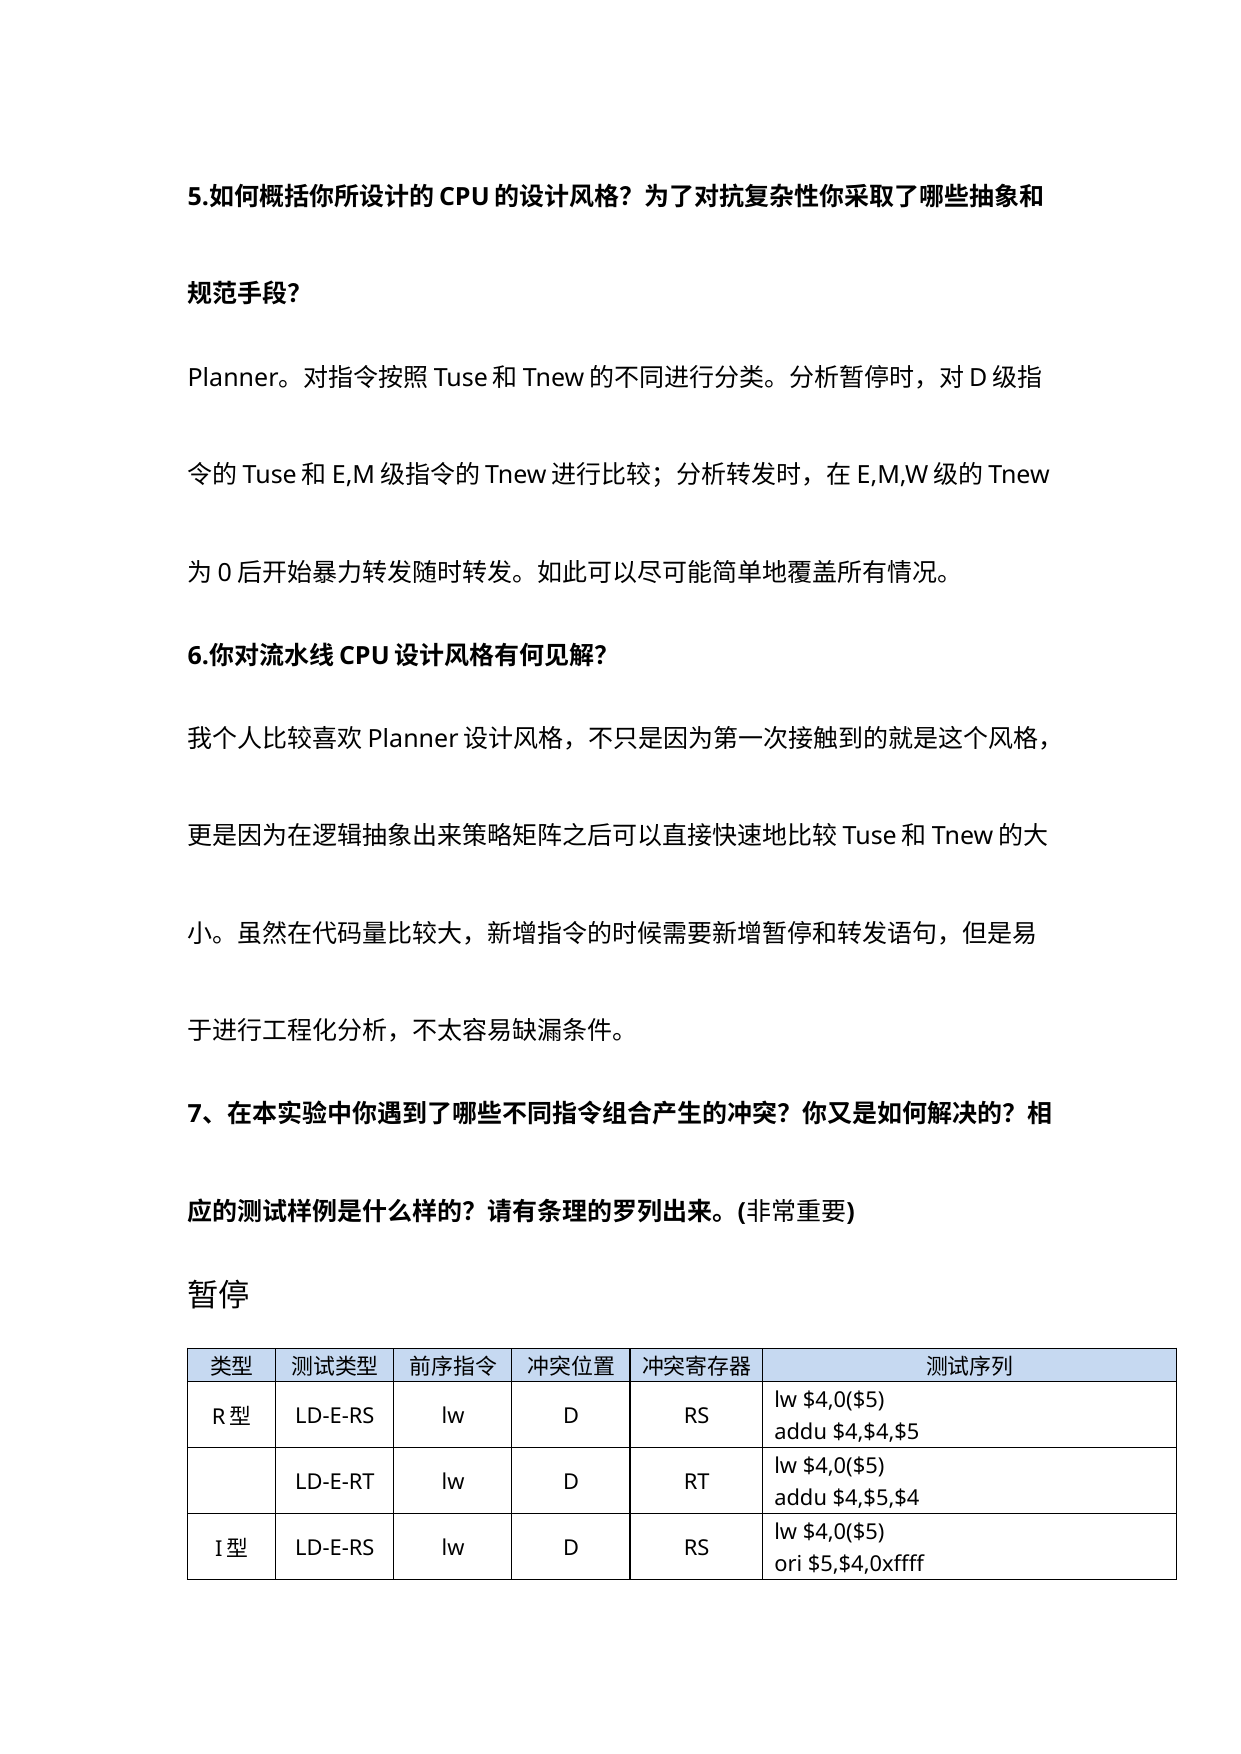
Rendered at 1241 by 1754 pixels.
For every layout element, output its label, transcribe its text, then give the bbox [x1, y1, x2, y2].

table_header 测试序列 [763, 1349, 1176, 1381]
table_cell [188, 1448, 275, 1513]
text 7、在本实验中你遇到了哪些不同指令组合产生的冲突？你又是如何解决的？相应的测试样例是什么样的？请有条理的罗列出来。(非常重要) [187, 1079, 1053, 1242]
table_cell D [512, 1514, 629, 1579]
text 5.如何概括你所设计的CPU的设计风格？为了对抗复杂性你采取了哪些抽象和规范手段？ [187, 162, 1053, 324]
table_header 类型 [188, 1349, 275, 1381]
text 暂停 [187, 1260, 1053, 1325]
table_cell lw [394, 1382, 511, 1447]
text 我个人比较喜欢Planner设计风格，不只是因为第一次接触到的就是这个风格，更是因为在逻辑抽象出来策略矩阵之后可以直接快速地比较Tuse和Tnew的大小。虽然在代码量比较大，新增指令的时候需要新增暂停和转发语句，但是易于进行工程化分析，不太容易缺漏条件。 [187, 704, 1053, 1061]
table_cell lw [394, 1514, 511, 1579]
table_cell D [512, 1382, 629, 1447]
table_cell lw $4,0($5) addu $4,$4,$5 [763, 1382, 1176, 1447]
text Planner。对指令按照Tuse和Tnew的不同进行分类。分析暂停时，对D级指令的Tuse和E,M级指令的Tnew进行比较；分析转发时，在E,M,W级的Tnew为0后开始暴力转发随时转发。如此可以尽可能简单地覆盖所有情况。 [187, 343, 1053, 603]
table_cell D [512, 1448, 629, 1513]
table_cell RT [631, 1448, 762, 1513]
table_cell RS [631, 1382, 762, 1447]
table_cell lw $4,0($5) addu $4,$5,$4 [763, 1448, 1176, 1513]
table_cell LD-E-RS [276, 1514, 393, 1579]
table_cell LD-E-RS [276, 1382, 393, 1447]
table_header 冲突寄存器 [631, 1349, 762, 1381]
table_cell LD-E-RT [276, 1448, 393, 1513]
table_cell RS [631, 1514, 762, 1579]
table_header 冲突位置 [512, 1349, 629, 1381]
table_cell R型 [188, 1382, 275, 1447]
text 6.你对流水线CPU设计风格有何见解？ [187, 621, 1053, 686]
table_cell I型 [188, 1514, 275, 1579]
table_header 前序指令 [394, 1349, 511, 1381]
table_cell lw $4,0($5) ori $5,$4,0xffff [763, 1514, 1176, 1579]
table_header 测试类型 [276, 1349, 393, 1381]
table_cell lw [394, 1448, 511, 1513]
